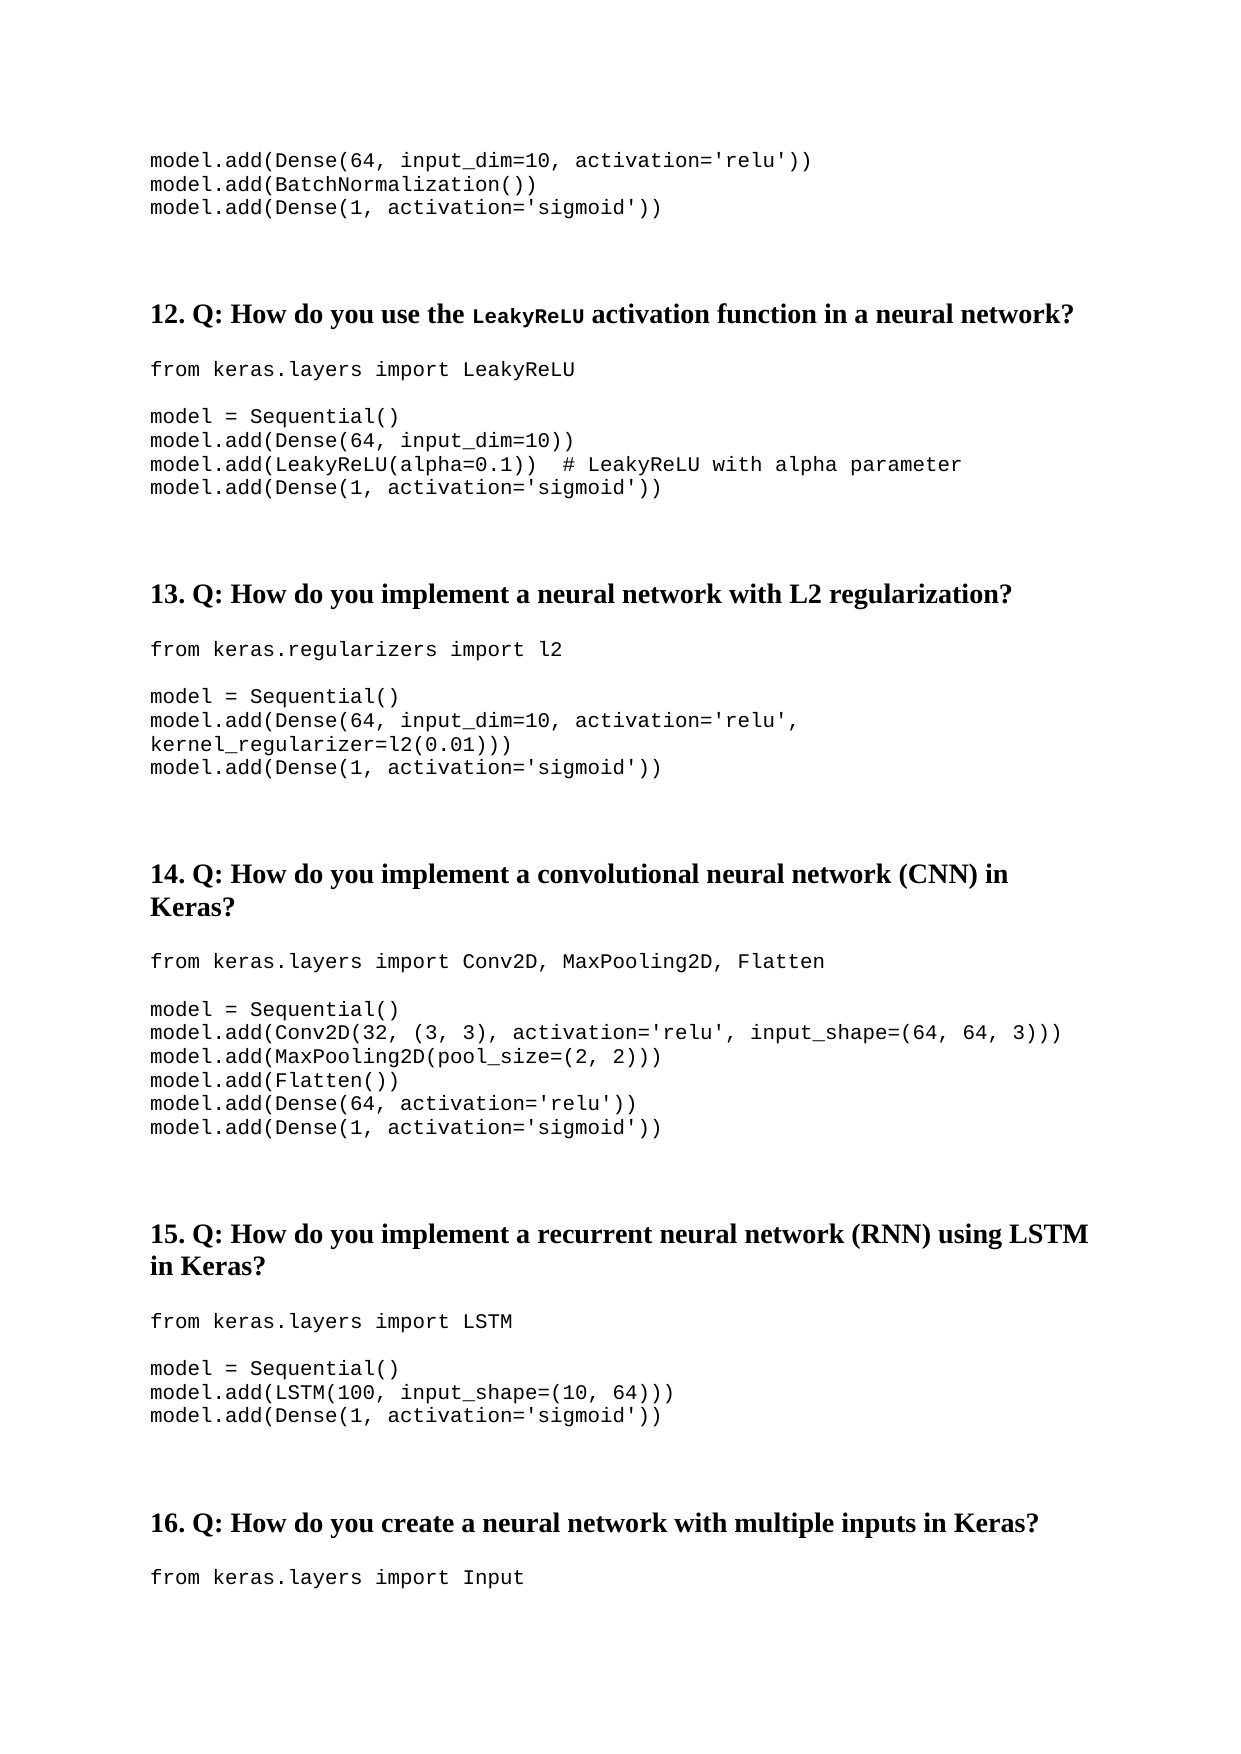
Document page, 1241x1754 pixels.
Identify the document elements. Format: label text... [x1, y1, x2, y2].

text from keras.regularizers import l2 [150, 639, 1090, 663]
text model = Sequential() [150, 1358, 1090, 1382]
text model.add(Dense(1, activation='sigmoid')) [150, 1406, 1090, 1429]
text model.add(MaxPooling2D(pool_size=(2, 2))) [150, 1046, 1090, 1069]
text 13. Q: How do you implement a neural network with L2 regularization? [150, 577, 1090, 610]
text model.add(Dense(64, input_dim=10, activation='relu')) [150, 150, 1090, 174]
text model.add(Dense(1, activation='sigmoid')) [150, 197, 1090, 221]
text model.add(LeakyReLU(alpha=0.1)) # LeakyReLU with alpha parameter [150, 454, 1090, 477]
text model.add(Dense(1, activation='sigmoid')) [150, 757, 1090, 781]
text model = Sequential() [150, 406, 1090, 430]
text model = Sequential() [150, 686, 1090, 710]
text 15. Q: How do you implement a recurrent neural network (RNN) using LSTM in Keras? [150, 1217, 1090, 1282]
text model.add(Dense(64, input_dim=10)) [150, 430, 1090, 454]
text from keras.layers import Conv2D, MaxPooling2D, Flatten [150, 951, 1090, 975]
text model.add(LSTM(100, input_shape=(10, 64))) [150, 1382, 1090, 1406]
text model.add(Dense(64, activation='relu')) [150, 1093, 1090, 1117]
text model.add(Flatten()) [150, 1069, 1090, 1093]
text model.add(Dense(1, activation='sigmoid')) [150, 477, 1090, 501]
text from keras.layers import LSTM [150, 1311, 1090, 1334]
text from keras.layers import Input [150, 1567, 1090, 1591]
text 14. Q: How do you implement a convolutional neural network (CNN) in Keras? [150, 857, 1090, 922]
text 12. Q: How do you use the LeakyReLU activation function in a neural network? [150, 297, 1090, 330]
text model = Sequential() [150, 999, 1090, 1022]
text model.add(Conv2D(32, (3, 3), activation='relu', input_shape=(64, 64, 3))) [150, 1022, 1090, 1046]
text model.add(BatchNormalization()) [150, 174, 1090, 197]
text 16. Q: How do you create a neural network with multiple inputs in Keras? [150, 1506, 1090, 1538]
text from keras.layers import LeakyReLU [150, 359, 1090, 383]
text model.add(Dense(64, input_dim=10, activation='relu', kernel_regularizer=l2(0.01))) [150, 710, 1090, 757]
text model.add(Dense(1, activation='sigmoid')) [150, 1117, 1090, 1141]
